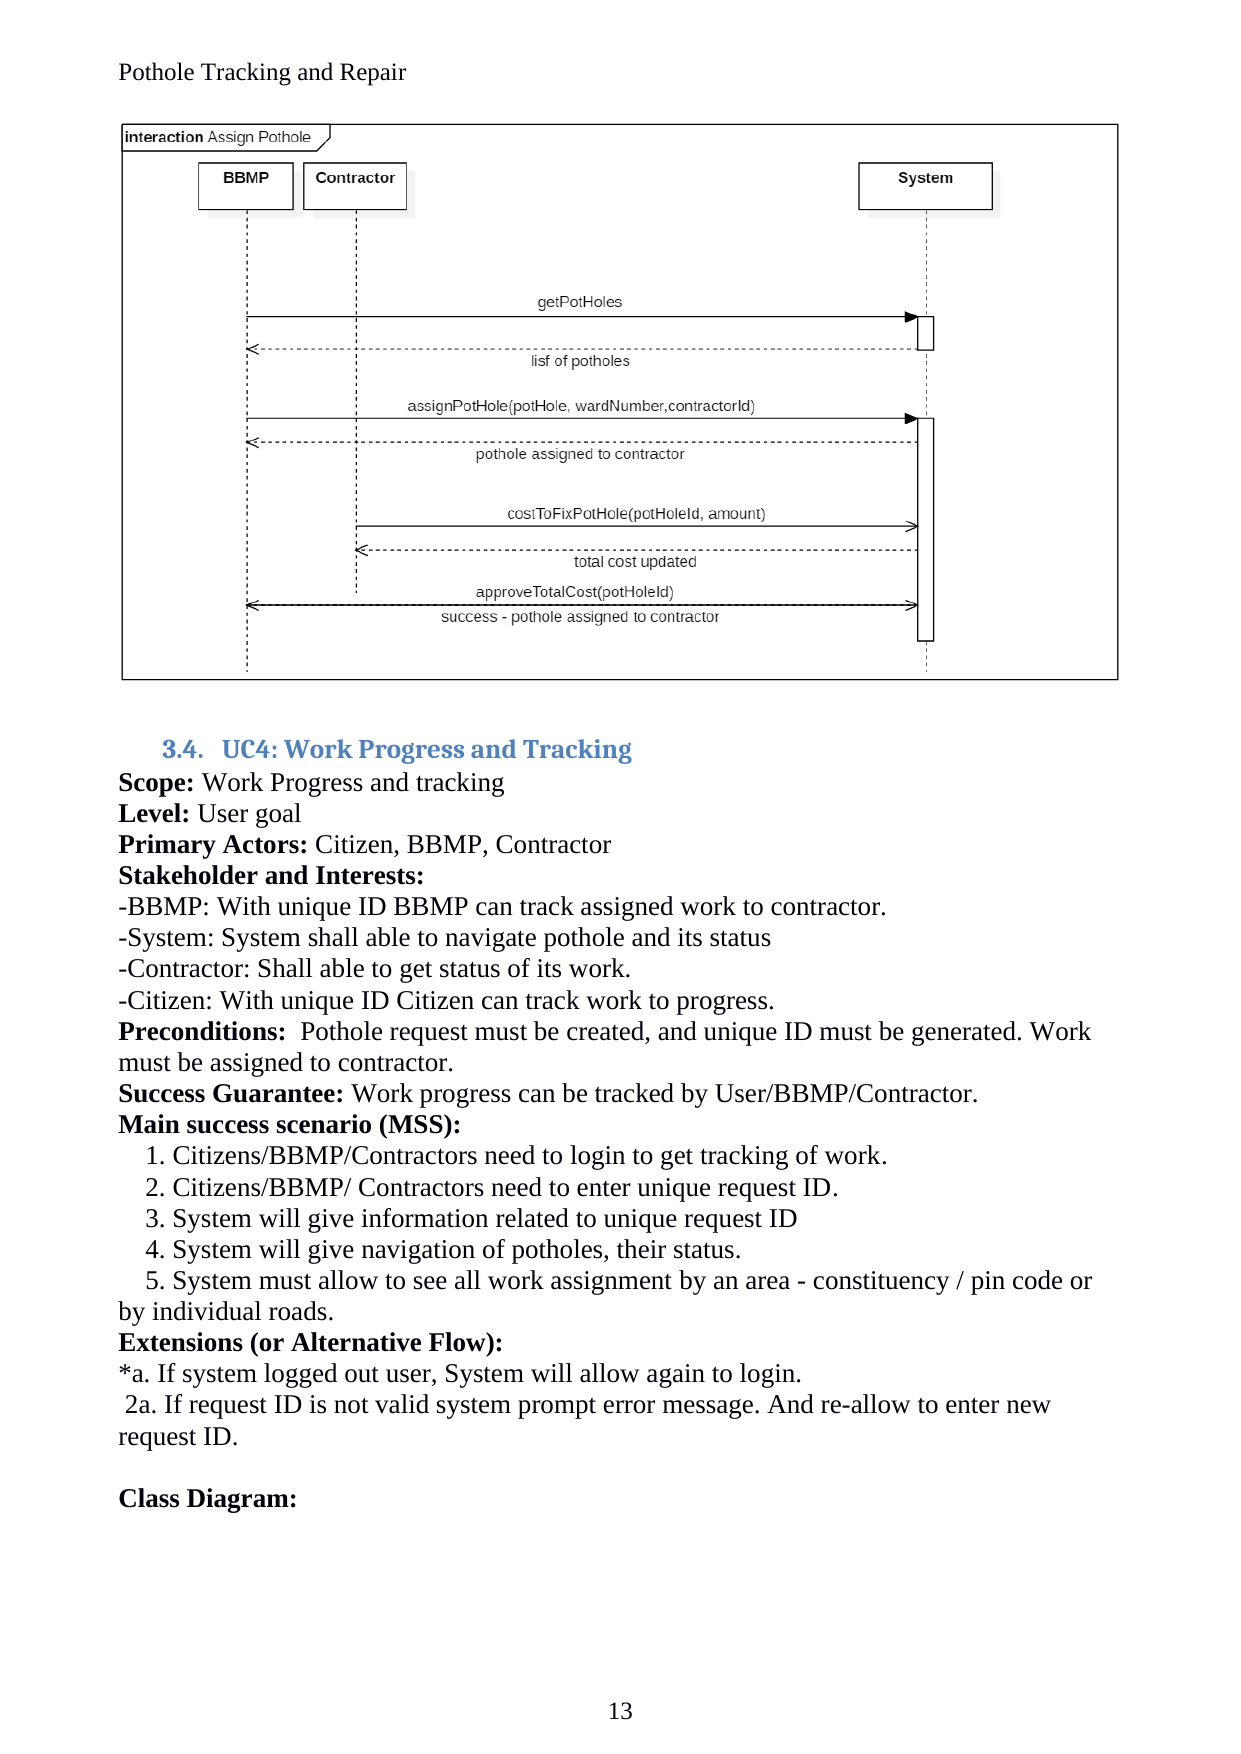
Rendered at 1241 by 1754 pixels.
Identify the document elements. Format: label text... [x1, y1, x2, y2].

text -BBMP: With unique ID BBMP can track assigned work to contractor. [118, 890, 1122, 921]
text Extensions (or Alternative Flow): [118, 1326, 1122, 1357]
text Class Diagram: [118, 1482, 1122, 1513]
text 4. System will give navigation of potholes, their status. [118, 1233, 1122, 1264]
text Main success scenario (MSS): [118, 1108, 1122, 1139]
text Primary Actors: Citizen, BBMP, Contractor [118, 828, 1122, 859]
text -Contractor: Shall able to get status of its work. [118, 953, 1122, 984]
text 2. Citizens/BBMP/ Contractors need to enter unique request ID. [118, 1171, 1122, 1202]
text -Citizen: With unique ID Citizen can track work to progress. [118, 984, 1122, 1015]
text Success Guarantee: Work progress can be tracked by User/BBMP/Contractor. [118, 1077, 1122, 1108]
text 2a. If request ID is not valid system prompt error message. And re-allow to enter new request ID. [118, 1389, 1122, 1451]
text Stakeholder and Interests: [118, 859, 1122, 890]
text 1. Citizens/BBMP/Contractors need to login to get tracking of work. [118, 1139, 1122, 1171]
text Level: User goal [118, 797, 1122, 828]
text Scope: Work Progress and tracking [118, 766, 1122, 797]
text *a. If system logged out user, System will allow again to login. [118, 1357, 1122, 1389]
text 5. System must allow to see all work assignment by an area - constituency / pin code or by individual roads. [118, 1264, 1122, 1326]
picture [118, 118, 1123, 683]
subtitle UC4: Work Progress and Tracking [162, 734, 1122, 766]
text -System: System shall able to navigate pothole and its status [118, 921, 1122, 953]
text Preconditions: Pothole request must be created, and unique ID must be generated. Work must be assigned to contractor. [118, 1015, 1122, 1077]
text 3. System will give information related to unique request ID [118, 1202, 1122, 1233]
